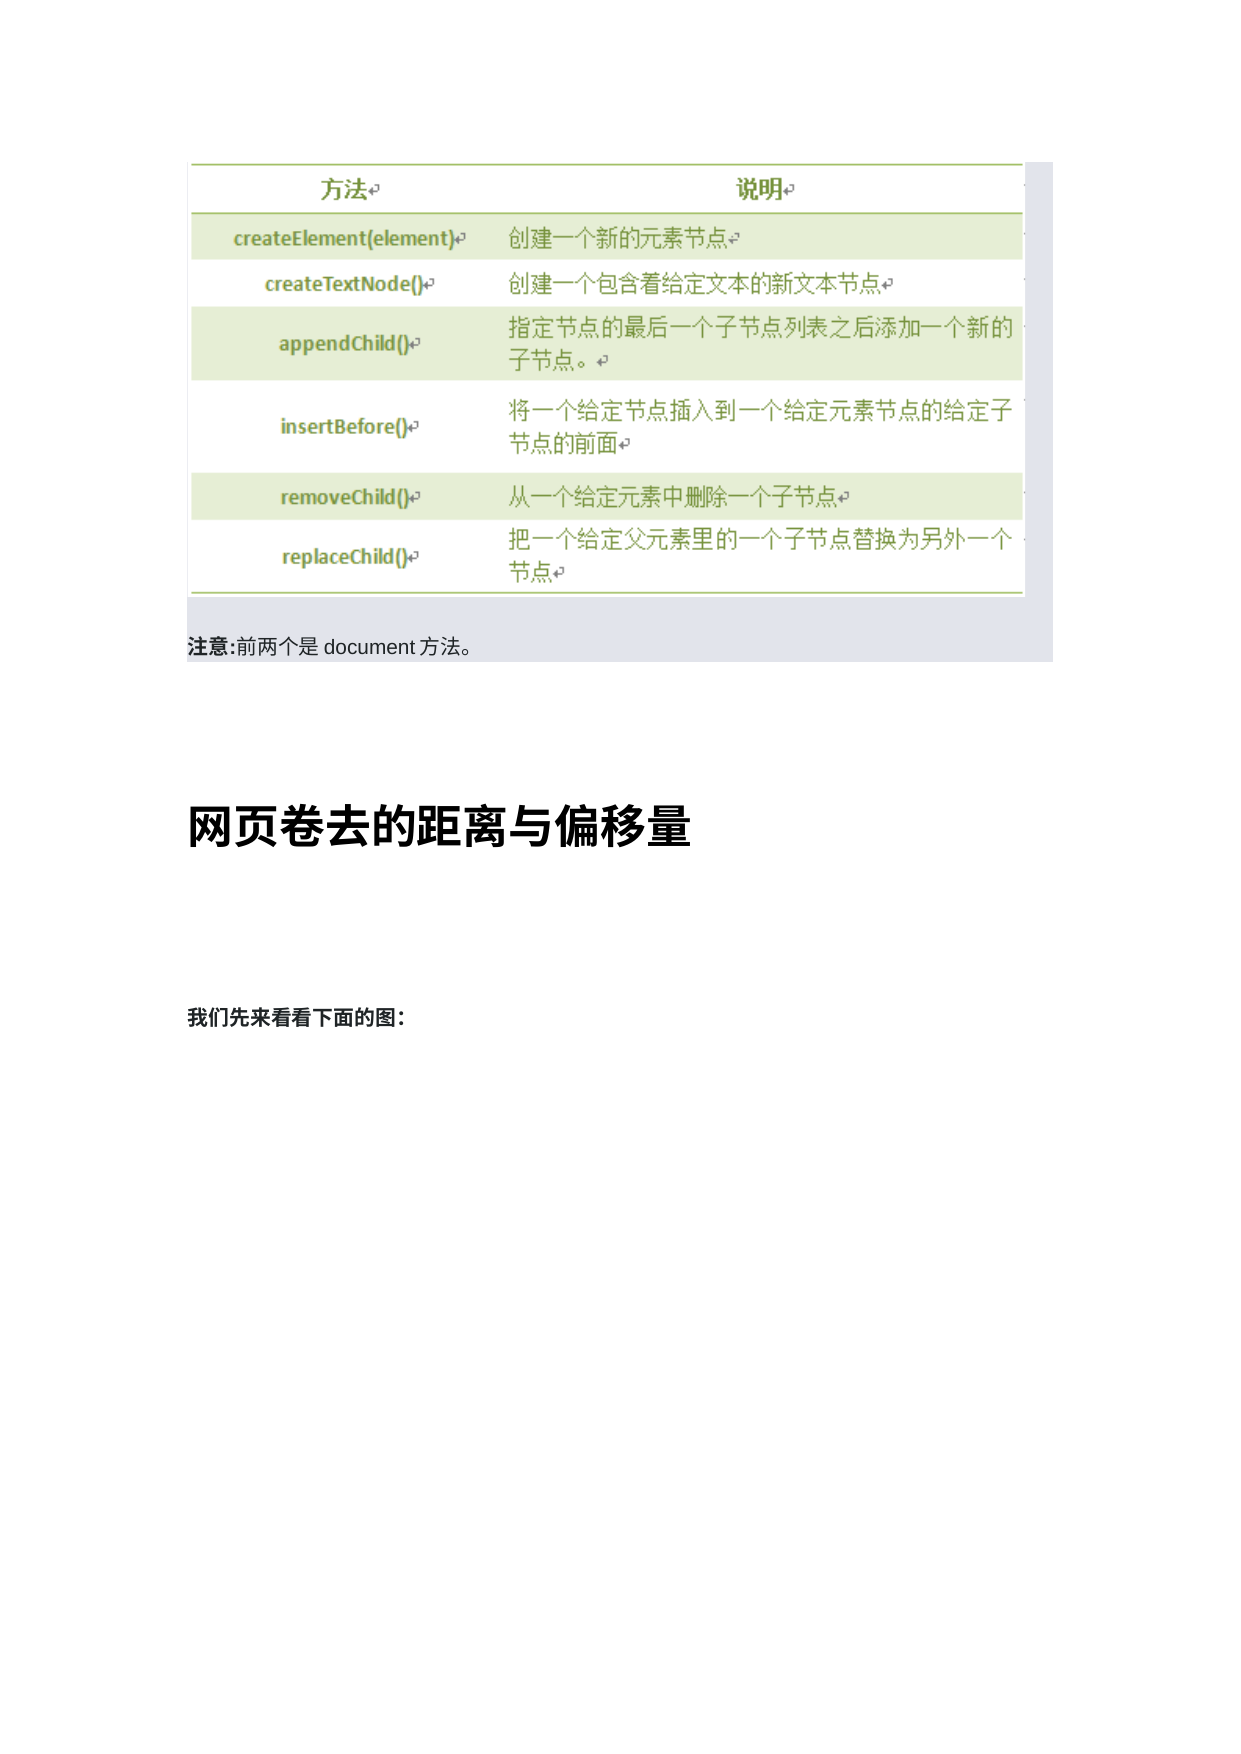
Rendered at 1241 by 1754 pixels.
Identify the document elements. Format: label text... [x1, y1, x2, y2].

text 注意:前两个是document方法。 [187, 629, 1053, 662]
subtitle 网页卷去的距离与偏移量 [187, 775, 1053, 872]
text 我们先来看看下面的图： [187, 1000, 1053, 1033]
picture [187, 162, 1025, 597]
